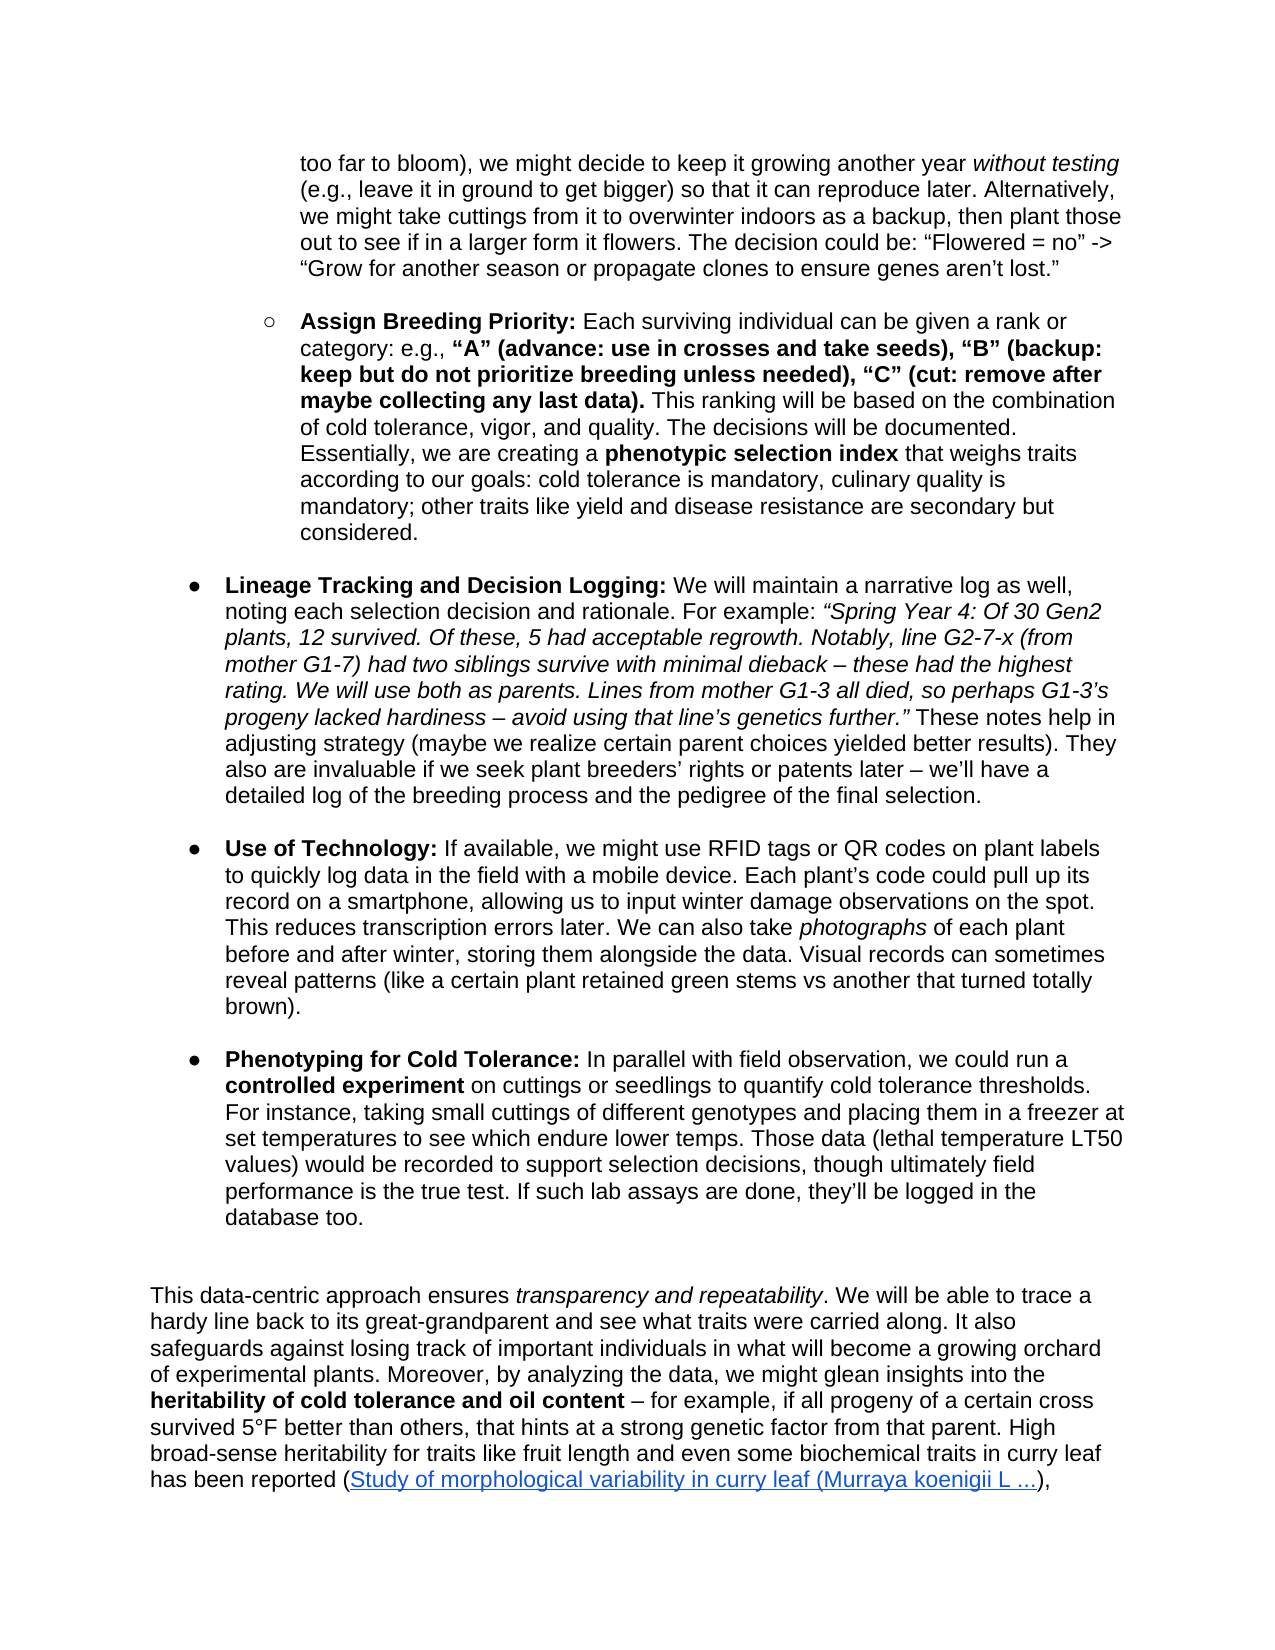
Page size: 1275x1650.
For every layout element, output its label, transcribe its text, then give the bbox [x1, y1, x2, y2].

list Use of Technology: If available, we might use RFID tags or QR codes on plant labels to quickly log data in the field with a mobile device. Each plant’s code could pull up its record on a smartphone, allowing us to input winter damage observations on the spot. This reduces transcription errors later. We can also take photographs of each plant before and after winter, storing them alongside the data. Visual records can sometimes reveal patterns (like a certain plant retained green stems vs another that turned totally brown). [187, 835, 1125, 1046]
list Assign Breeding Priority: Each surviving individual can be given a rank or category: e.g., “A” (advance: use in crosses and take seeds), “B” (backup: keep but do not prioritize breeding unless needed), “C” (cut: remove after maybe collecting any last data). This ranking will be based on the combination of cold tolerance, vigor, and quality. The decisions will be documented. Essentially, we are creating a phenotypic selection index that weighs traits according to our goals: cold tolerance is mandatory, culinary quality is mandatory; other traits like yield and disease resistance are secondary but considered. [262, 308, 1125, 572]
list Phenotyping for Cold Tolerance: In parallel with field observation, we could run a controlled experiment on cuttings or seedlings to quantify cold tolerance thresholds. For instance, taking small cuttings of different genotypes and placing them in a freezer at set temperatures to see which endure lower temps. Those data (lethal temperature LT50 values) would be recorded to support selection decisions, though ultimately field performance is the true test. If such lab assays are done, they’ll be logged in the database too. [187, 1046, 1125, 1257]
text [150, 1282, 1125, 1493]
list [262, 150, 1125, 308]
list Lineage Tracking and Decision Logging: We will maintain a narrative log as well, noting each selection decision and rationale. For example: “Spring Year 4: Of 30 Gen2 plants, 12 survived. Of these, 5 had acceptable regrowth. Notably, line G2-7-x (from mother G1-7) had two siblings survive with minimal dieback – these had the highest rating. We will use both as parents. Lines from mother G1-3 all died, so perhaps G1-3’s progeny lacked hardiness – avoid using that line’s genetics further.” These notes help in adjusting strategy (maybe we realize certain parent choices yielded better results). They also are invaluable if we seek plant breeders’ rights or patents later – we’ll have a detailed log of the breeding process and the pedigree of the final selection. [187, 572, 1125, 835]
